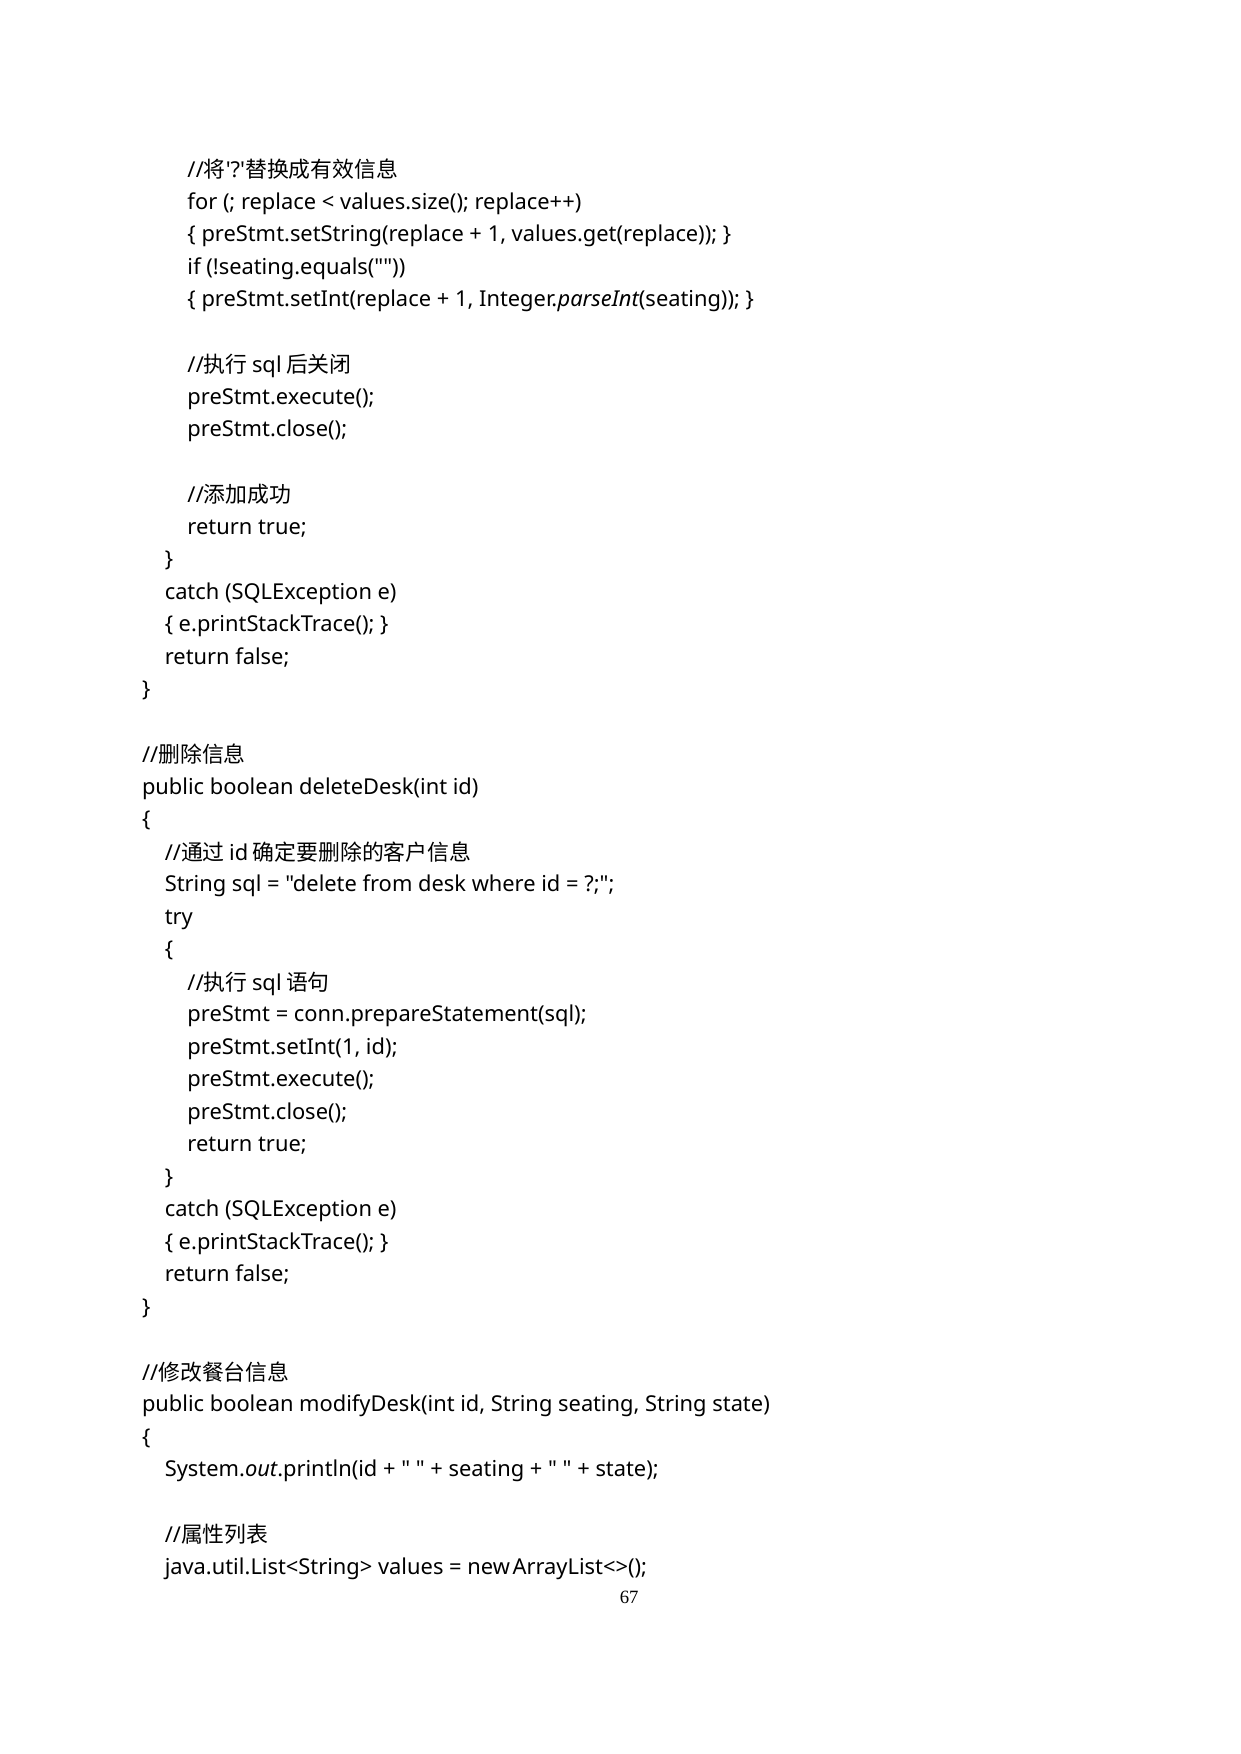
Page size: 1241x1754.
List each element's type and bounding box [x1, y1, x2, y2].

text [142, 152, 1116, 1582]
